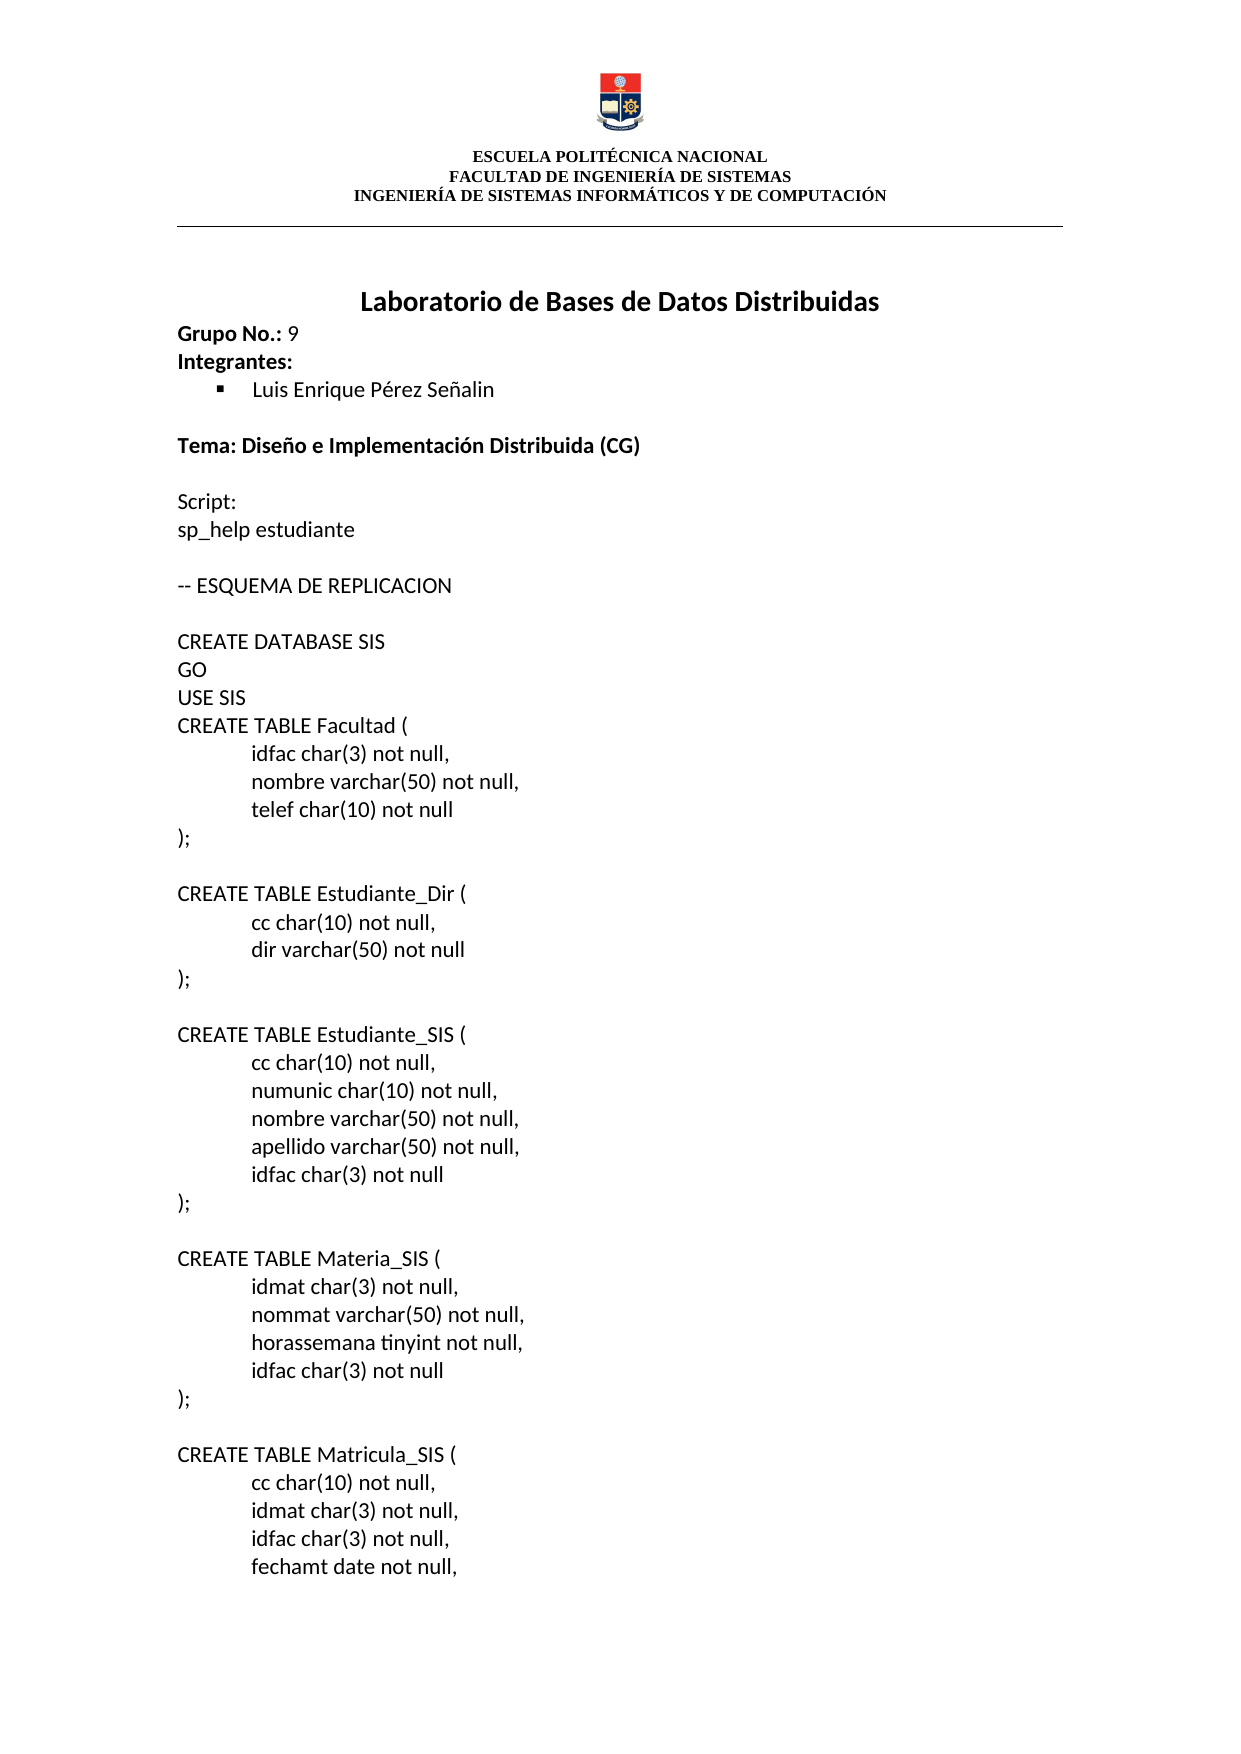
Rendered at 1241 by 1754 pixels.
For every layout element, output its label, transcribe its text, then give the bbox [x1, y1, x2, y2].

text nombre varchar(50) not null, [177, 767, 1063, 796]
picture [596, 73, 644, 131]
text telef char(10) not null [177, 796, 1063, 823]
text idfac char(3) not null [177, 1160, 1063, 1188]
text Grupo No.: 9 [177, 319, 1063, 347]
text ); [177, 964, 1063, 992]
text cc char(10) not null, [177, 908, 1063, 936]
text nombre varchar(50) not null, [177, 1104, 1063, 1132]
text idfac char(3) not null, [177, 1524, 1063, 1552]
text fechamt date not null, [177, 1552, 1063, 1580]
text cc char(10) not null, [177, 1468, 1063, 1496]
text idmat char(3) not null, [177, 1496, 1063, 1524]
text numunic char(10) not null, [177, 1076, 1063, 1104]
text Laboratorio de Bases de Datos Distribuidas [177, 283, 1063, 319]
text dir varchar(50) not null [177, 936, 1063, 964]
list Luis Enrique Pérez Señalin [215, 375, 1063, 403]
text USE SIS [177, 683, 1063, 711]
text apellido varchar(50) not null, [177, 1132, 1063, 1160]
text CREATE TABLE Estudiante_Dir ( [177, 879, 1063, 908]
text horassemana tinyint not null, [177, 1328, 1063, 1356]
text CREATE TABLE Facultad ( [177, 711, 1063, 739]
text ); [177, 1188, 1063, 1216]
text nommat varchar(50) not null, [177, 1300, 1063, 1328]
text idfac char(3) not null, [177, 739, 1063, 767]
text idmat char(3) not null, [177, 1272, 1063, 1300]
text idfac char(3) not null [177, 1356, 1063, 1384]
text ); [177, 1384, 1063, 1412]
text GO [177, 655, 1063, 683]
text -- ESQUEMA DE REPLICACION [177, 571, 1063, 599]
text CREATE DATABASE SIS [177, 627, 1063, 655]
text Integrantes: [177, 347, 1063, 375]
text Script: sp_help estudiante [177, 487, 1063, 543]
text cc char(10) not null, [177, 1048, 1063, 1076]
text ); [177, 823, 1063, 852]
text CREATE TABLE Matricula_SIS ( [177, 1440, 1063, 1468]
text Tema: Diseño e Implementación Distribuida (CG) [177, 431, 1063, 459]
text CREATE TABLE Estudiante_SIS ( [177, 1020, 1063, 1048]
text CREATE TABLE Materia_SIS ( [177, 1244, 1063, 1272]
